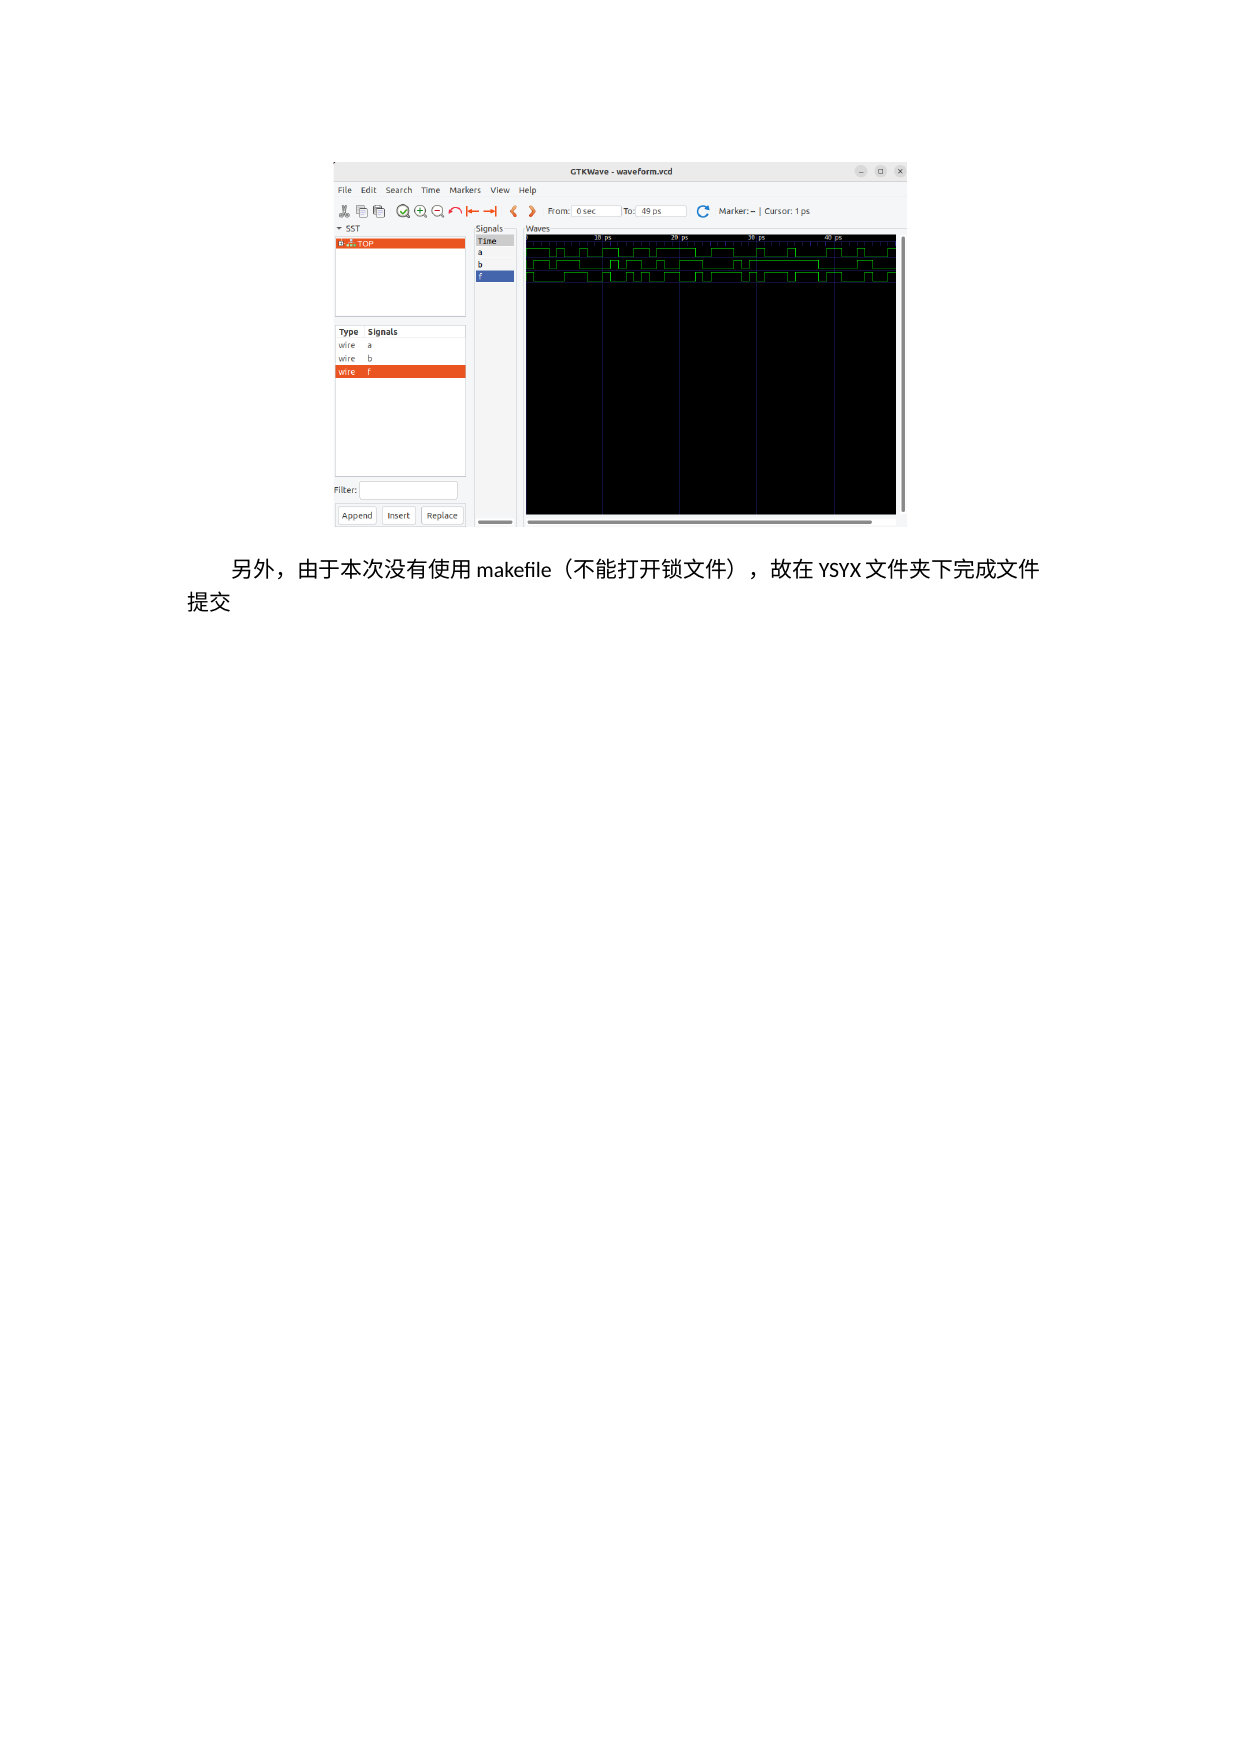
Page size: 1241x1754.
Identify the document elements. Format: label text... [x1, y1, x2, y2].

picture [333, 162, 907, 527]
text 另外，由于本次没有使用makefile（不能打开锁文件），故在YSYX文件夹下完成文件提交 [187, 552, 1053, 617]
